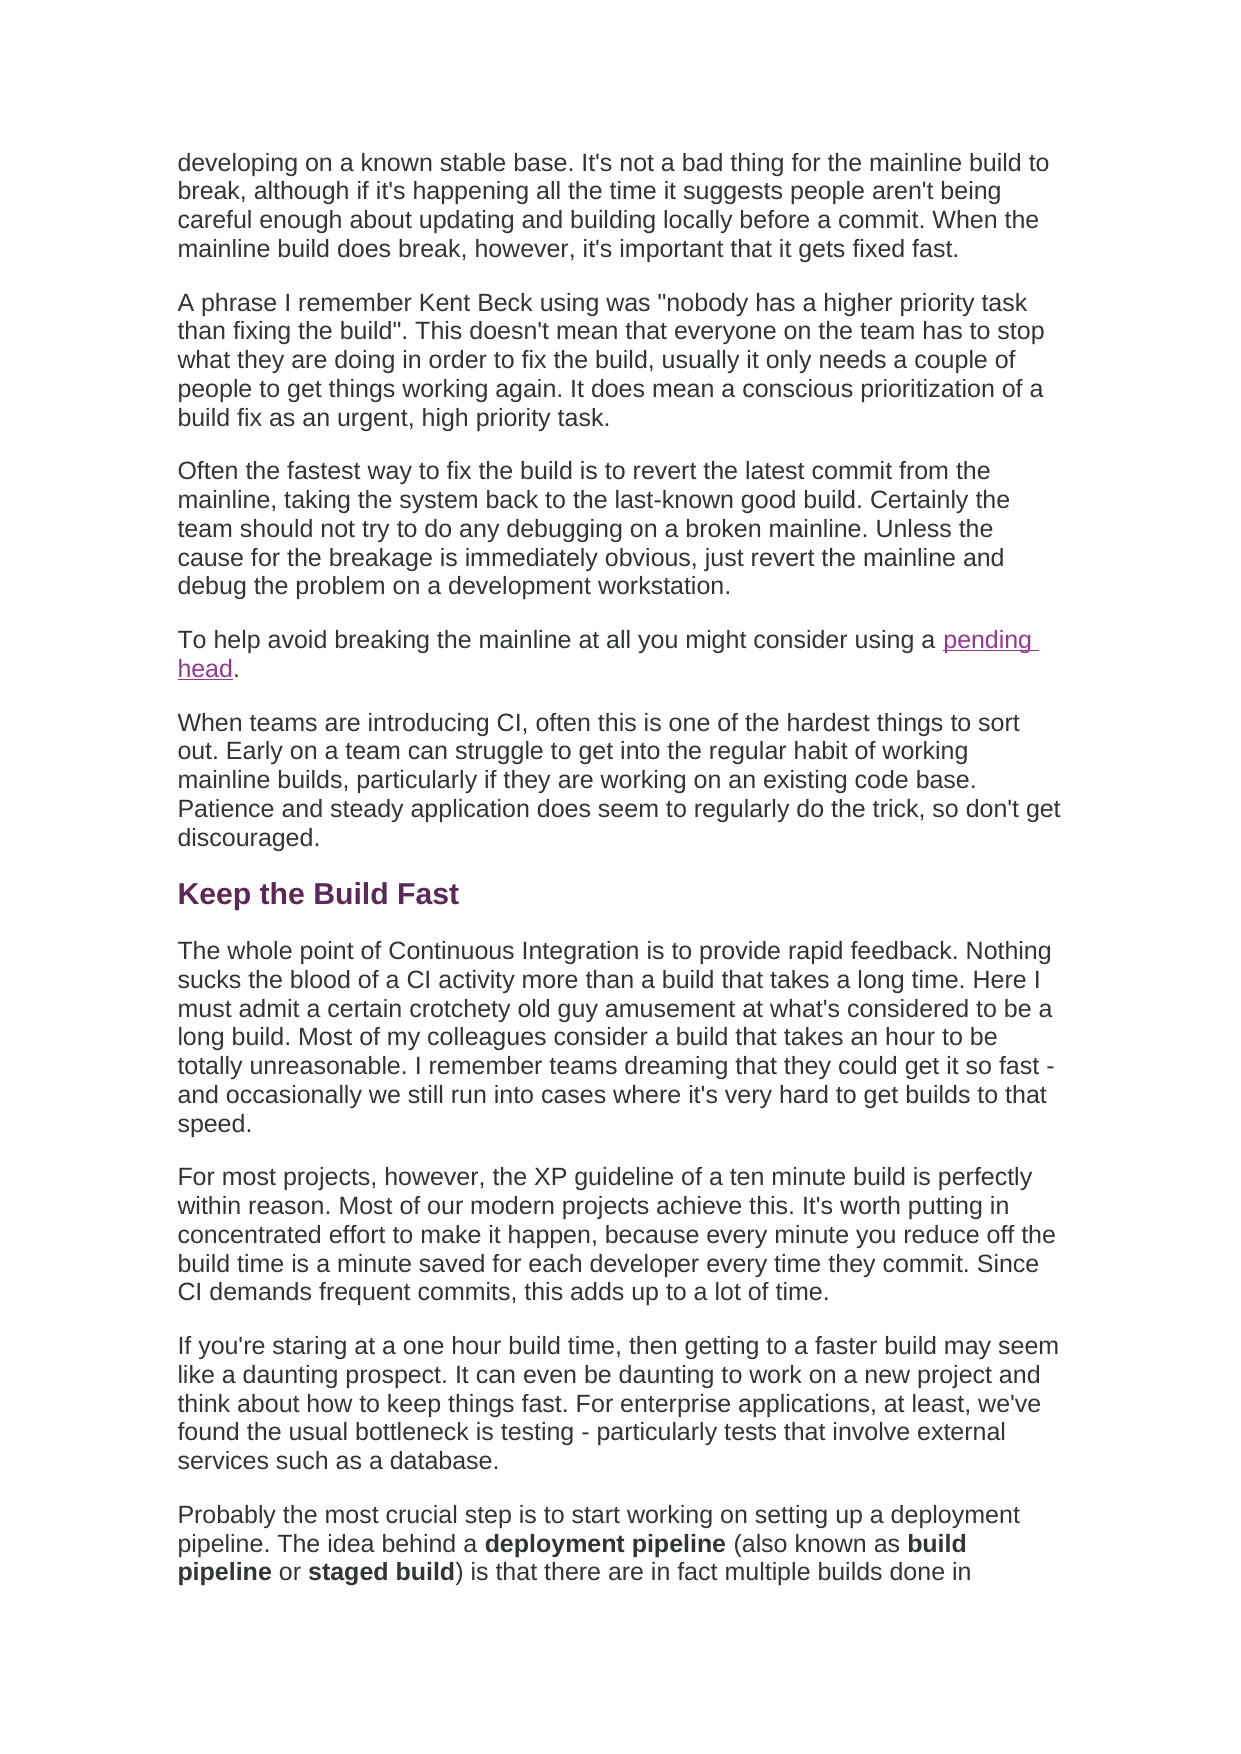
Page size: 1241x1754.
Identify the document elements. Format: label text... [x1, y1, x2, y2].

text A phrase I remember Kent Beck using was "nobody has a higher priority task than fixing the build". This doesn't mean that everyone on the team has to stop what they are doing in order to fix the build, usually it only needs a couple of people to get things working again. It does mean a conscious prioritization of a build fix as an urgent, high priority task. [177, 288, 1063, 431]
text Keep the Build Fast [177, 876, 1063, 911]
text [177, 1500, 1063, 1586]
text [177, 148, 1063, 263]
text When teams are introducing CI, often this is one of the hardest things to sort out. Early on a team can struggle to get into the regular habit of working mainline builds, particularly if they are working on an existing code base. Patience and steady application does seem to regularly do the trick, so don't get discouraged. [177, 708, 1063, 851]
text If you're staring at a one hour build time, then getting to a faster build may seem like a daunting prospect. It can even be daunting to work on a new project and think about how to keep things fast. For enterprise applications, at least, we've found the usual bottleneck is testing - particularly tests that involve external services such as a database. [177, 1331, 1063, 1475]
text For most projects, however, the XP guideline of a ten minute build is perfectly within reason. Most of our modern projects achieve this. It's worth putting in concentrated effort to make it happen, because every minute you reduce off the build time is a minute saved for each developer every time they commit. Since CI demands frequent commits, this adds up to a lot of time. [177, 1162, 1063, 1306]
text Often the fastest way to fix the build is to revert the latest commit from the mainline, taking the system back to the last-known good build. Certainly the team should not try to do any debugging on a broken mainline. Unless the cause for the breakage is immediately obvious, just revert the mainline and debug the problem on a development workstation. [177, 456, 1063, 600]
text The whole point of Continuous Integration is to provide rapid feedback. Nothing sucks the blood of a CI activity more than a build that takes a long time. Here I must admit a certain crotchety old guy amusement at what's considered to be a long build. Most of my colleagues consider a build that takes an hour to be totally unreasonable. I remember teams dreaming that they could get it so fast - and occasionally we still run into cases where it's very hard to get builds to that speed. [177, 936, 1063, 1137]
text To help avoid breaking the mainline at all you might consider using a pending head. [177, 625, 1063, 683]
